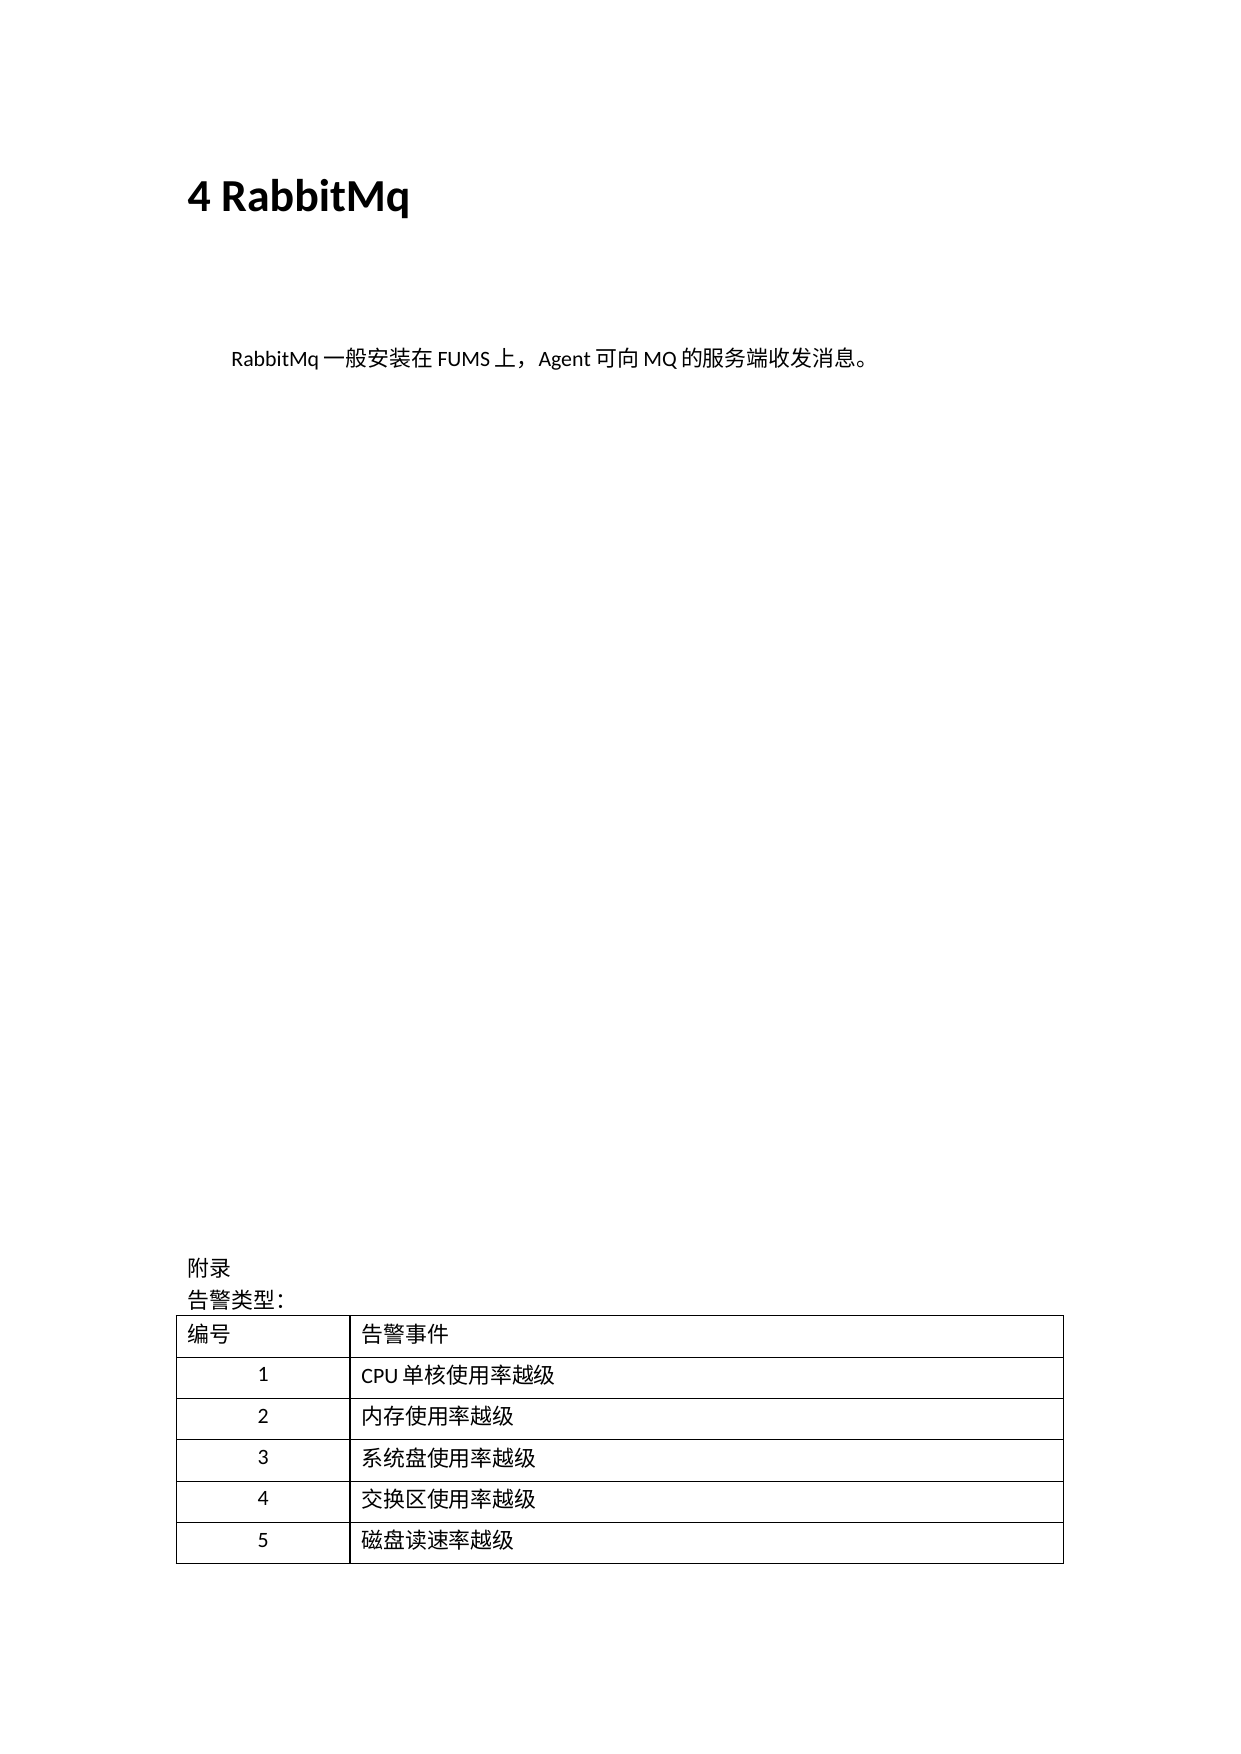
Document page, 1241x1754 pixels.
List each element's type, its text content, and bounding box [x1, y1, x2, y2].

table_cell 4 [177, 1482, 349, 1522]
table_cell 5 [177, 1523, 349, 1563]
text 附录 [187, 1250, 1053, 1283]
text RabbitMq一般安装在FUMS上，Agent可向MQ的服务端收发消息。 [187, 340, 1053, 373]
table_cell 系统盘使用率越级 [351, 1440, 1063, 1481]
table_cell 交换区使用率越级 [351, 1482, 1063, 1522]
table_cell 内存使用率越级 [351, 1399, 1063, 1439]
table_cell 1 [177, 1358, 349, 1398]
table_header 告警事件 [351, 1316, 1063, 1357]
table_header 编号 [177, 1316, 349, 1357]
table_cell CPU单核使用率越级 [351, 1358, 1063, 1398]
text 告警类型： [187, 1283, 1053, 1315]
table_cell 磁盘读速率越级 [351, 1523, 1063, 1563]
table_cell 2 [177, 1399, 349, 1439]
subtitle 4 RabbitMq [187, 162, 1053, 227]
table_cell 3 [177, 1440, 349, 1481]
